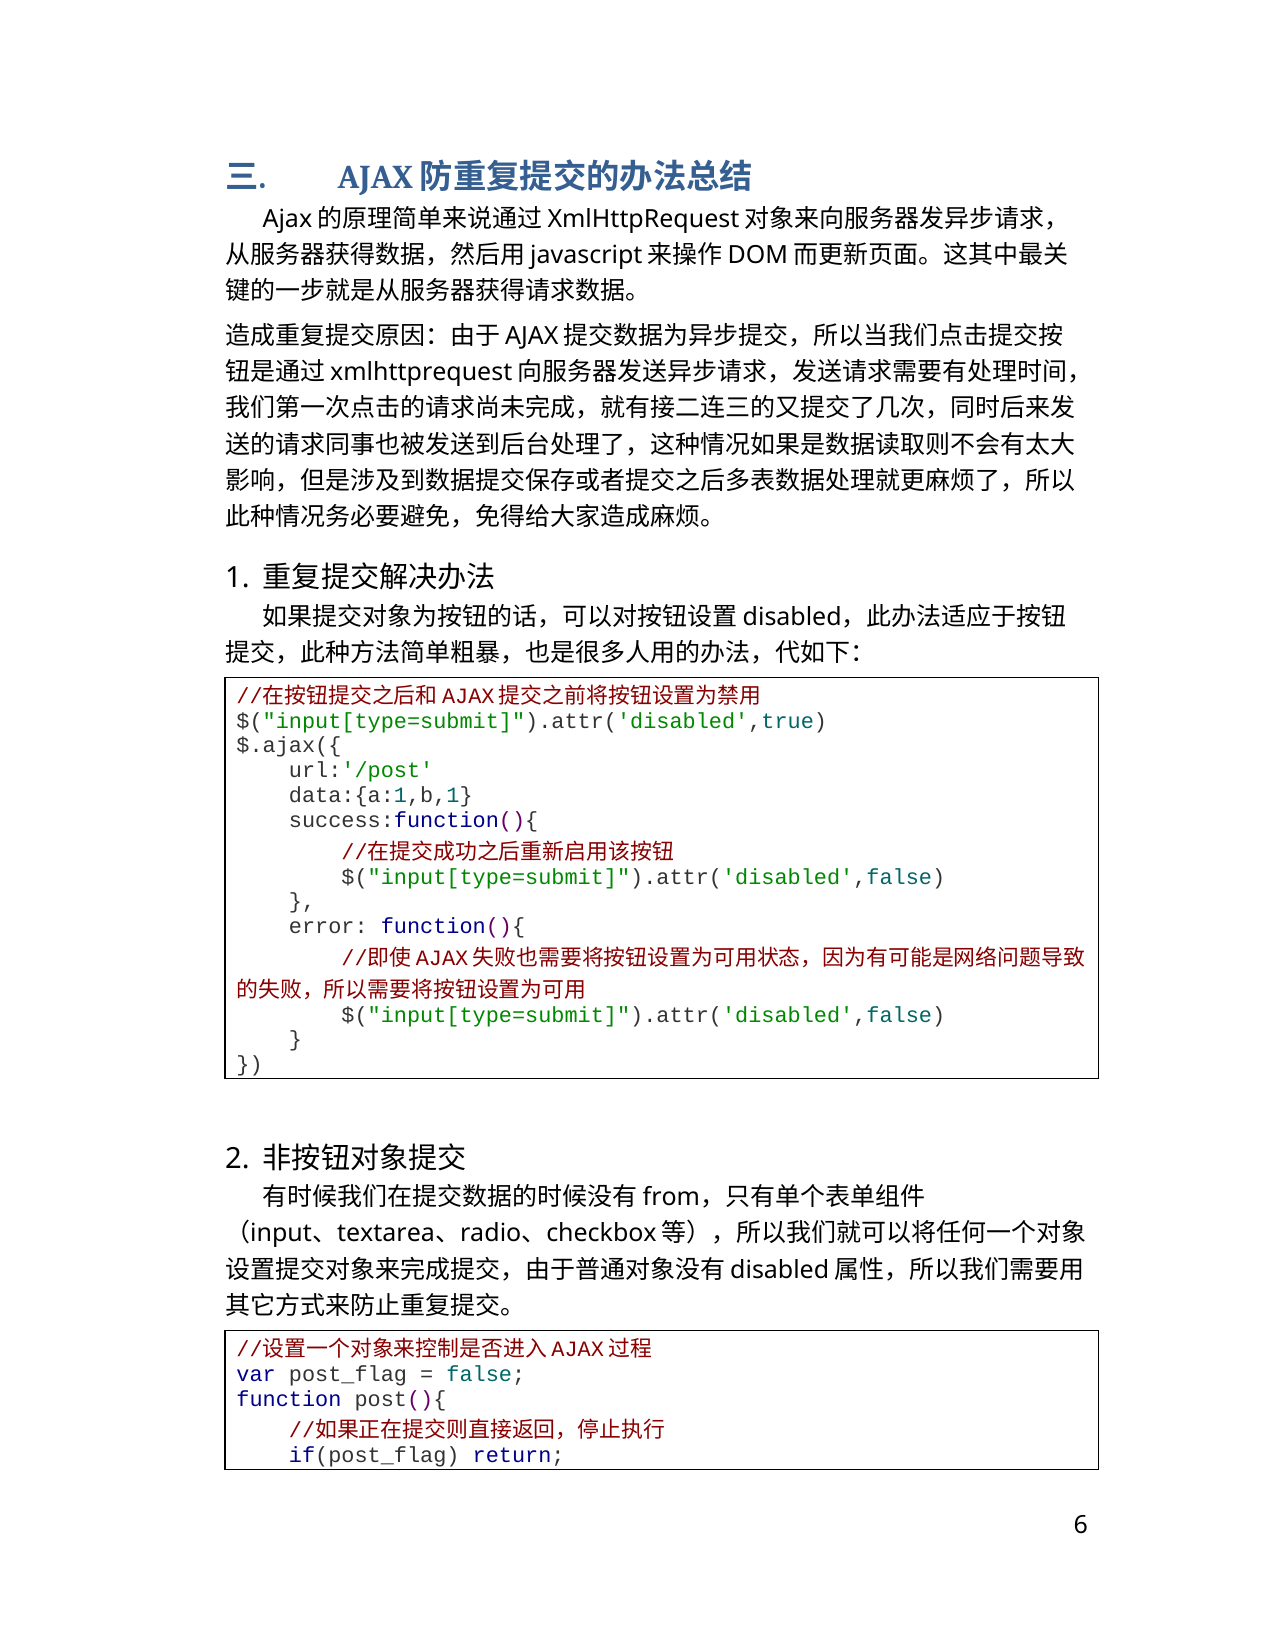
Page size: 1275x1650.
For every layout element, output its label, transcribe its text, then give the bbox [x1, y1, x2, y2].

subtitle 非按钮对象提交 [225, 1134, 1087, 1177]
table_header //在按钮提交之后和AJAX提交之前将按钮设置为禁用 $("input[type=submit]").attr('disabled',true) $.ajax({ url:'/post' data:{a:1,b,1} success:function(){ //在提交成功之后重新启用该按钮 $("input[type=submit]").attr('disabled',false) }, error: function(){ //即使AJAX失败也需要将按钮设置为可用状态，因为有可能是网络问题导致的失败，所以需要将按钮设置为可用 $("input[type=submit]").attr('disabled',false) } }) [226, 678, 1098, 1078]
text 有时候我们在提交数据的时候没有from，只有单个表单组件（input、textarea、radio、checkbox等），所以我们就可以将任何一个对象设置提交对象来完成提交，由于普通对象没有disabled属性，所以我们需要用其它方式来防止重复提交。 [225, 1177, 1087, 1322]
text 造成重复提交原因：由于AJAX提交数据为异步提交，所以当我们点击提交按钮是通过xmlhttprequest向服务器发送异步请求，发送请求需要有处理时间，我们第一次点击的请求尚未完成，就有接二连三的又提交了几次，同时后来发送的请求同事也被发送到后台处理了，这种情况如果是数据读取则不会有太大影响，但是涉及到数据提交保存或者提交之后多表数据处理就更麻烦了，所以此种情况务必要避免，免得给大家造成麻烦。 [225, 315, 1087, 533]
text 如果提交对象为按钮的话，可以对按钮设置disabled，此办法适应于按钮提交，此种方法简单粗暴，也是很多人用的办法，代如下： [225, 596, 1087, 668]
subtitle 重复提交解决办法 [225, 554, 1087, 596]
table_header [226, 1331, 1098, 1469]
text Ajax的原理简单来说通过XmlHttpRequest对象来向服务器发异步请求，从服务器获得数据，然后用javascript来操作DOM而更新页面。这其中最关键的一步就是从服务器获得请求数据。 [225, 198, 1087, 307]
subtitle AJAX防重复提交的办法总结 [225, 150, 1087, 198]
